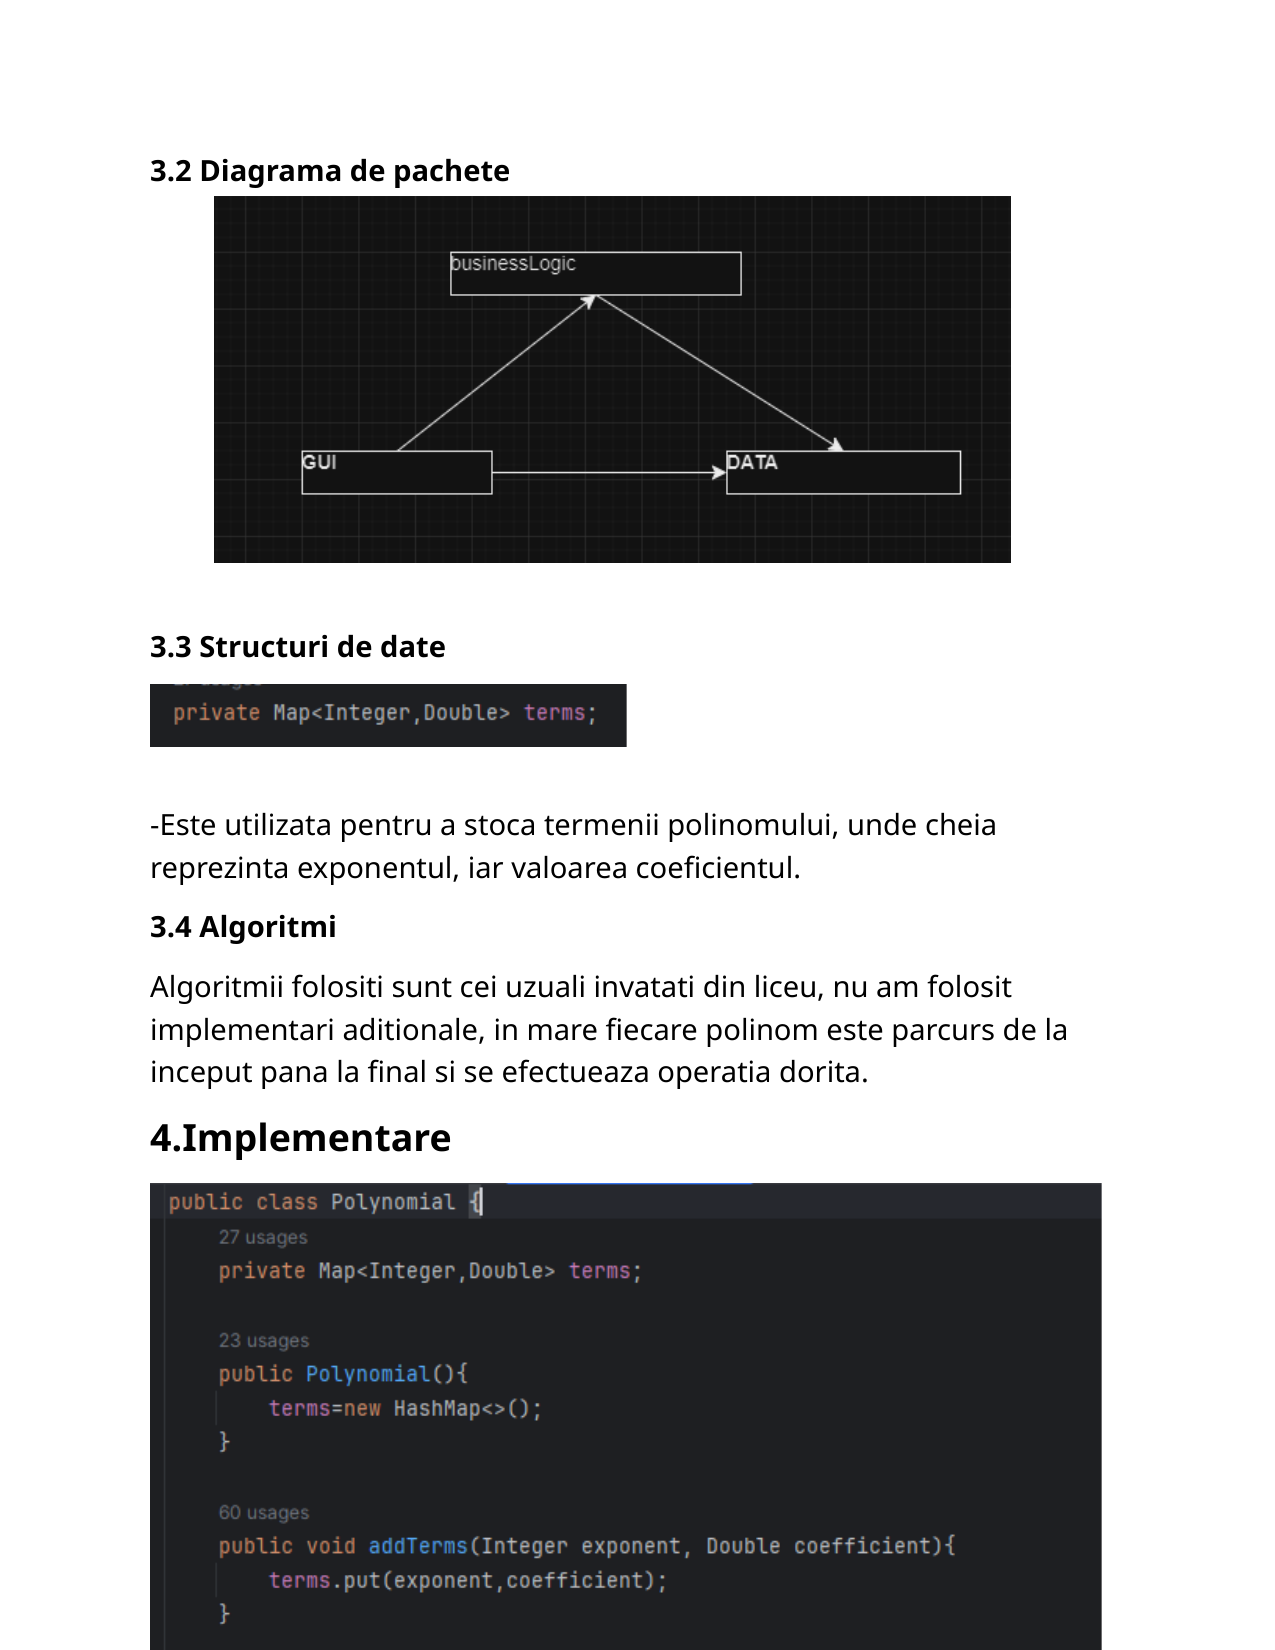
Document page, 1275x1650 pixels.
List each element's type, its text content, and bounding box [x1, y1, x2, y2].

text 3.4 Algoritmi [150, 907, 1125, 946]
picture [150, 1183, 1102, 1650]
picture [150, 684, 627, 747]
text Algoritmii folositi sunt cei uzuali invatati din liceu, nu am folosit implementari aditionale, in mare fiecare polinom este parcurs de la inceput pana la final si se efectueaza operatia dorita. [150, 966, 1125, 1091]
text 3.2 Diagrama de pachete [150, 150, 1125, 190]
text -Este utilizata pentru a stoca termenii polinomului, unde cheia reprezinta exponentul, iar valoarea coeficientul. [150, 804, 1125, 887]
text 3.3 Structuri de date [150, 626, 1125, 666]
picture [214, 196, 1011, 563]
text 4.Implementare [150, 1111, 1125, 1162]
